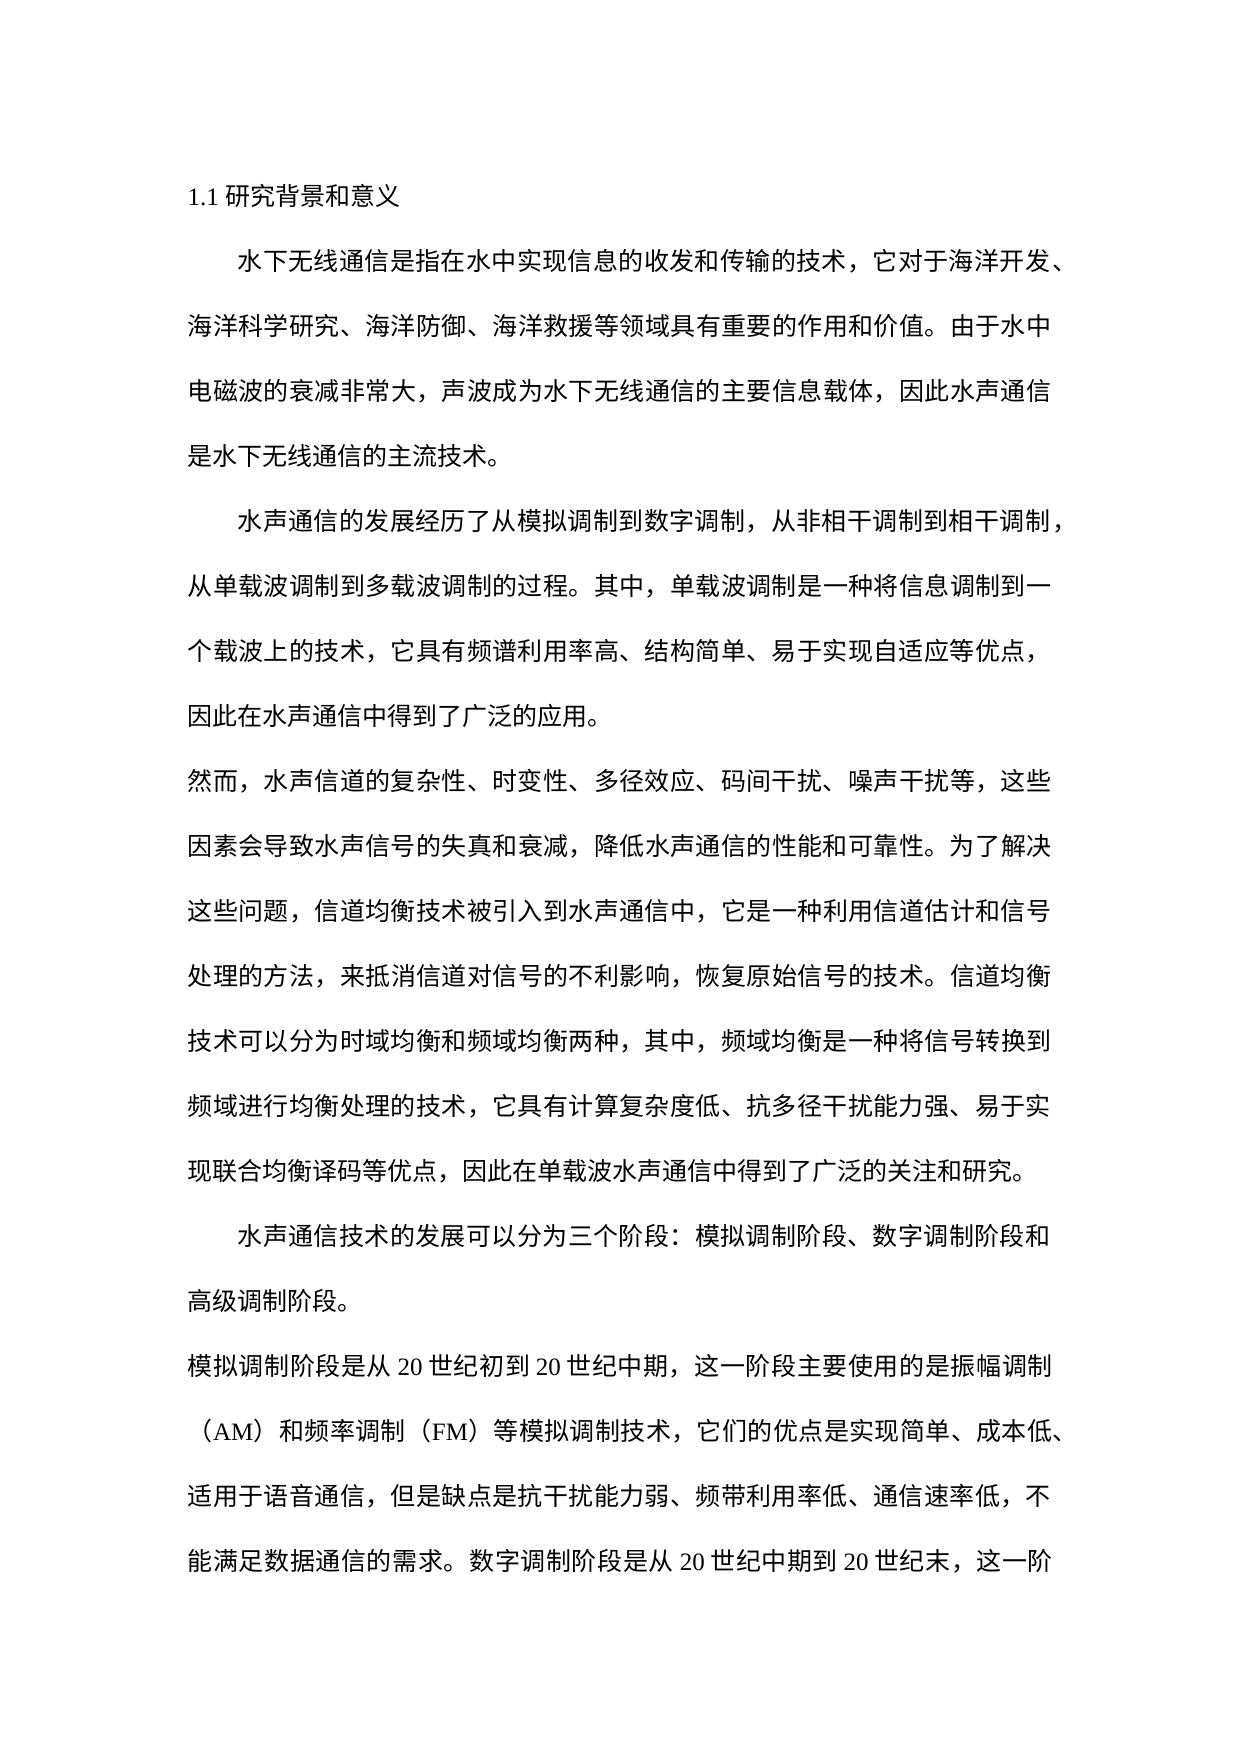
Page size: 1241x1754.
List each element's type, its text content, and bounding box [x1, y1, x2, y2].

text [187, 1332, 1053, 1592]
text 水声通信技术的发展可以分为三个阶段：模拟调制阶段、数字调制阶段和高级调制阶段。 [187, 1202, 1053, 1332]
text 水声通信的发展经历了从模拟调制到数字调制，从非相干调制到相干调制，从单载波调制到多载波调制的过程。其中，单载波调制是一种将信息调制到一个载波上的技术，它具有频谱利用率高、结构简单、易于实现自适应等优点，因此在水声通信中得到了广泛的应用。 [187, 487, 1053, 747]
text 然而，水声信道的复杂性、时变性、多径效应、码间干扰、噪声干扰等，这些因素会导致水声信号的失真和衰减，降低水声通信的性能和可靠性。为了解决这些问题，信道均衡技术被引入到水声通信中，它是一种利用信道估计和信号处理的方法，来抵消信道对信号的不利影响，恢复原始信号的技术。信道均衡技术可以分为时域均衡和频域均衡两种，其中，频域均衡是一种将信号转换到频域进行均衡处理的技术，它具有计算复杂度低、抗多径干扰能力强、易于实现联合均衡译码等优点，因此在单载波水声通信中得到了广泛的关注和研究。 [187, 747, 1053, 1202]
text 1.1 研究背景和意义 [187, 162, 1053, 227]
text 水下无线通信是指在水中实现信息的收发和传输的技术，它对于海洋开发、海洋科学研究、海洋防御、海洋救援等领域具有重要的作用和价值。由于水中电磁波的衰减非常大，声波成为水下无线通信的主要信息载体，因此水声通信是水下无线通信的主流技术。 [187, 227, 1053, 487]
